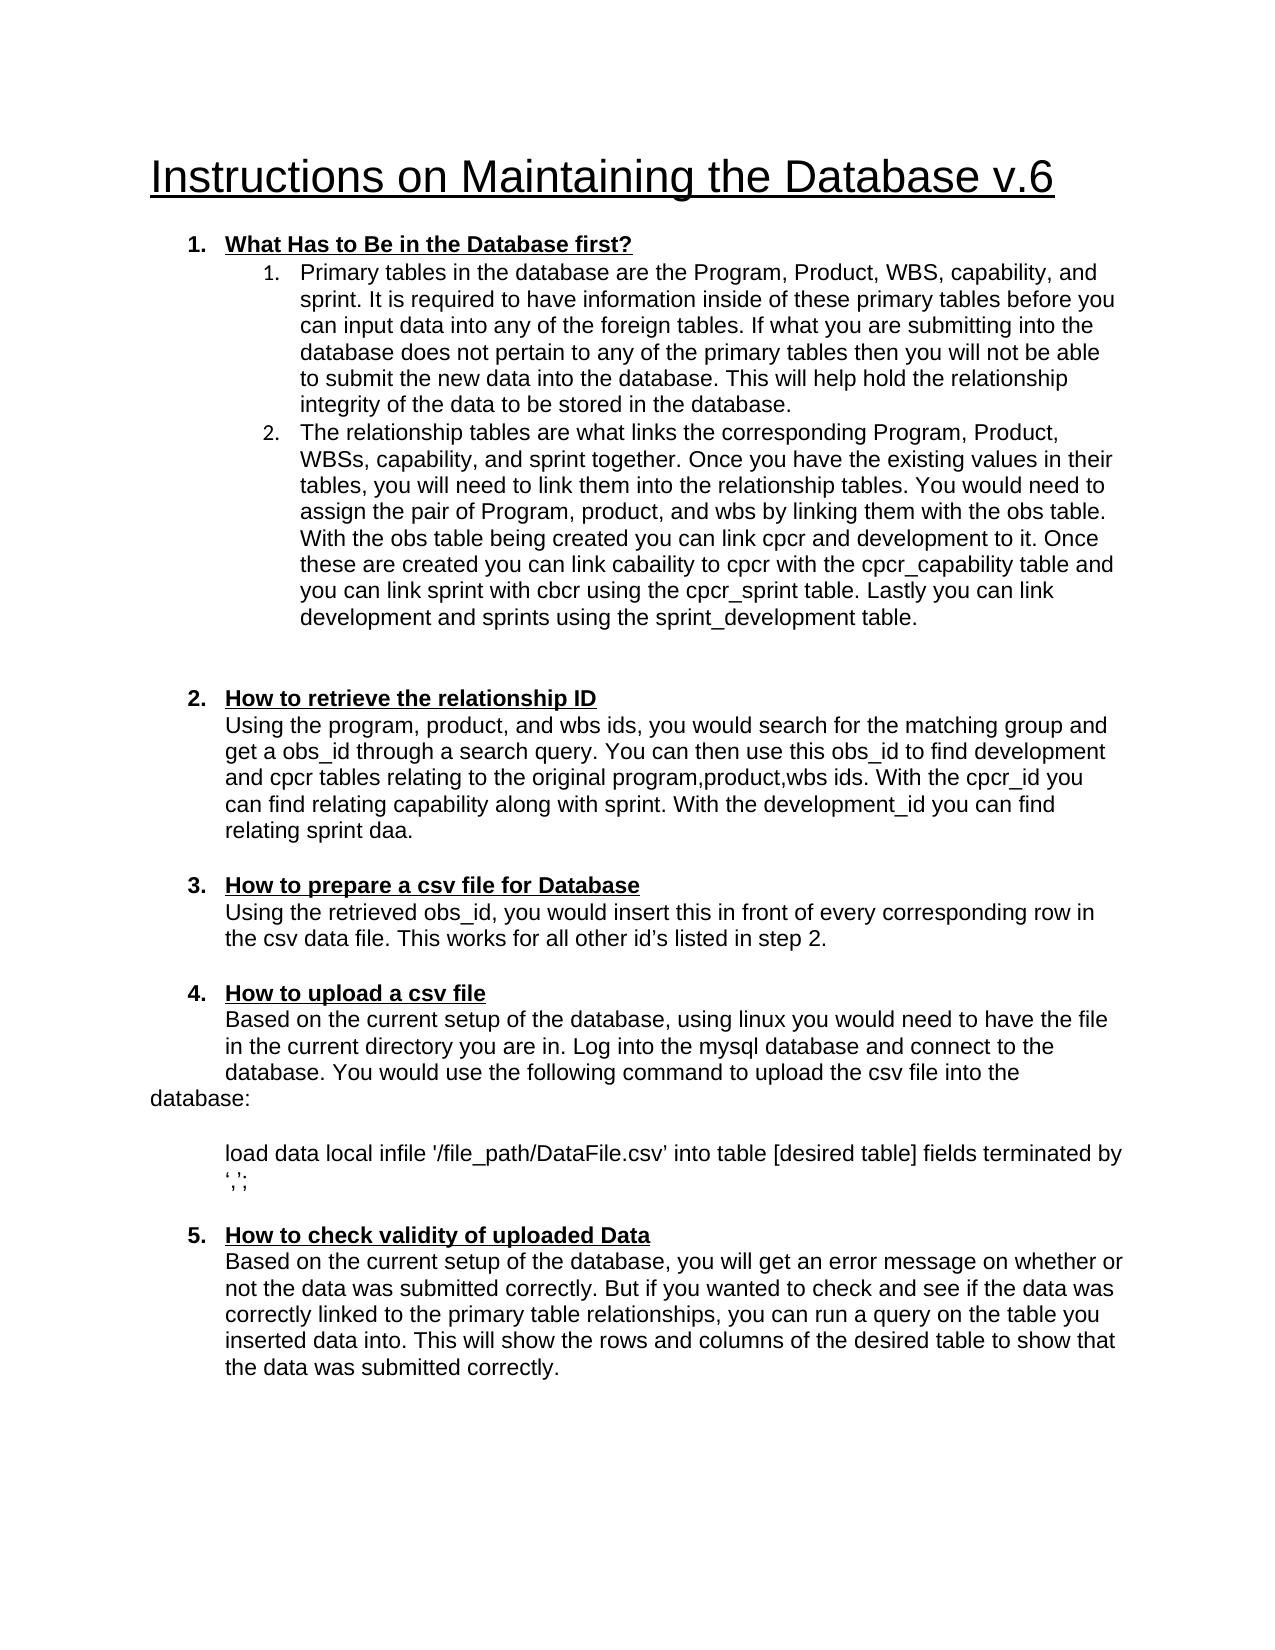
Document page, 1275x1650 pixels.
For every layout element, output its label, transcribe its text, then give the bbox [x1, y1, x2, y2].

text Instructions on Maintaining the Database v.6 [150, 150, 1125, 203]
list How to prepare a csv file for Database [187, 872, 1125, 898]
list How to retrieve the relationship ID [187, 685, 1125, 712]
list How to upload a csv file [187, 980, 1125, 1006]
list How to check validity of uploaded Data [187, 1222, 1125, 1248]
text Based on the current setup of the database, using linux you would need to have the file in the current directory you are in. Log into the mysql database and connect to the database. You would use the following command to upload the csv file into the database: [150, 1006, 1125, 1112]
list What Has to Be in the Database first? [187, 231, 1125, 258]
text Using the program, product, and wbs ids, you would search for the matching group and get a obs_id through a search query. You can then use this obs_id to find development and cpcr tables relating to the original program,product,wbs ids. With the cpcr_id you can find relating capability along with sprint. With the development_id you can find relating sprint daa. [150, 712, 1125, 843]
text Based on the current setup of the database, you will get an error message on whether or not the data was submitted correctly. But if you wanted to check and see if the data was correctly linked to the primary table relationships, you can run a query on the table you inserted data into. This will show the rows and columns of the desired table to show that the data was submitted correctly. [150, 1248, 1125, 1380]
list Primary tables in the database are the Program, Product, WBS, capability, and sprint. It is required to have information inside of these primary tables before you can input data into any of the foreign tables. If what you are submitting into the database does not pertain to any of the primary tables then you will not be able to submit the new data into the database. This will help hold the relationship integrity of the data to be stored in the database. [262, 258, 1125, 418]
text load data local infile '/file_path/DataFile.csv’ into table [desired table] fields terminated by ‘,’; [150, 1140, 1125, 1193]
list The relationship tables are what links the corresponding Program, Product, WBSs, capability, and sprint together. Once you have the existing values in their tables, you will need to link them into the relationship tables. You would need to assign the pair of Program, product, and wbs by linking them with the obs table. With the obs table being created you can link cpcr and development to it. Once these are created you can link cabaility to cpcr with the cpcr_capability table and you can link sprint with cbcr using the cpcr_sprint table. Lastly you can link development and sprints using the sprint_development table. [262, 418, 1125, 630]
text Using the retrieved obs_id, you would insert this in front of every corresponding row in the csv data file. This works for all other id’s listed in step 2. [150, 898, 1125, 951]
